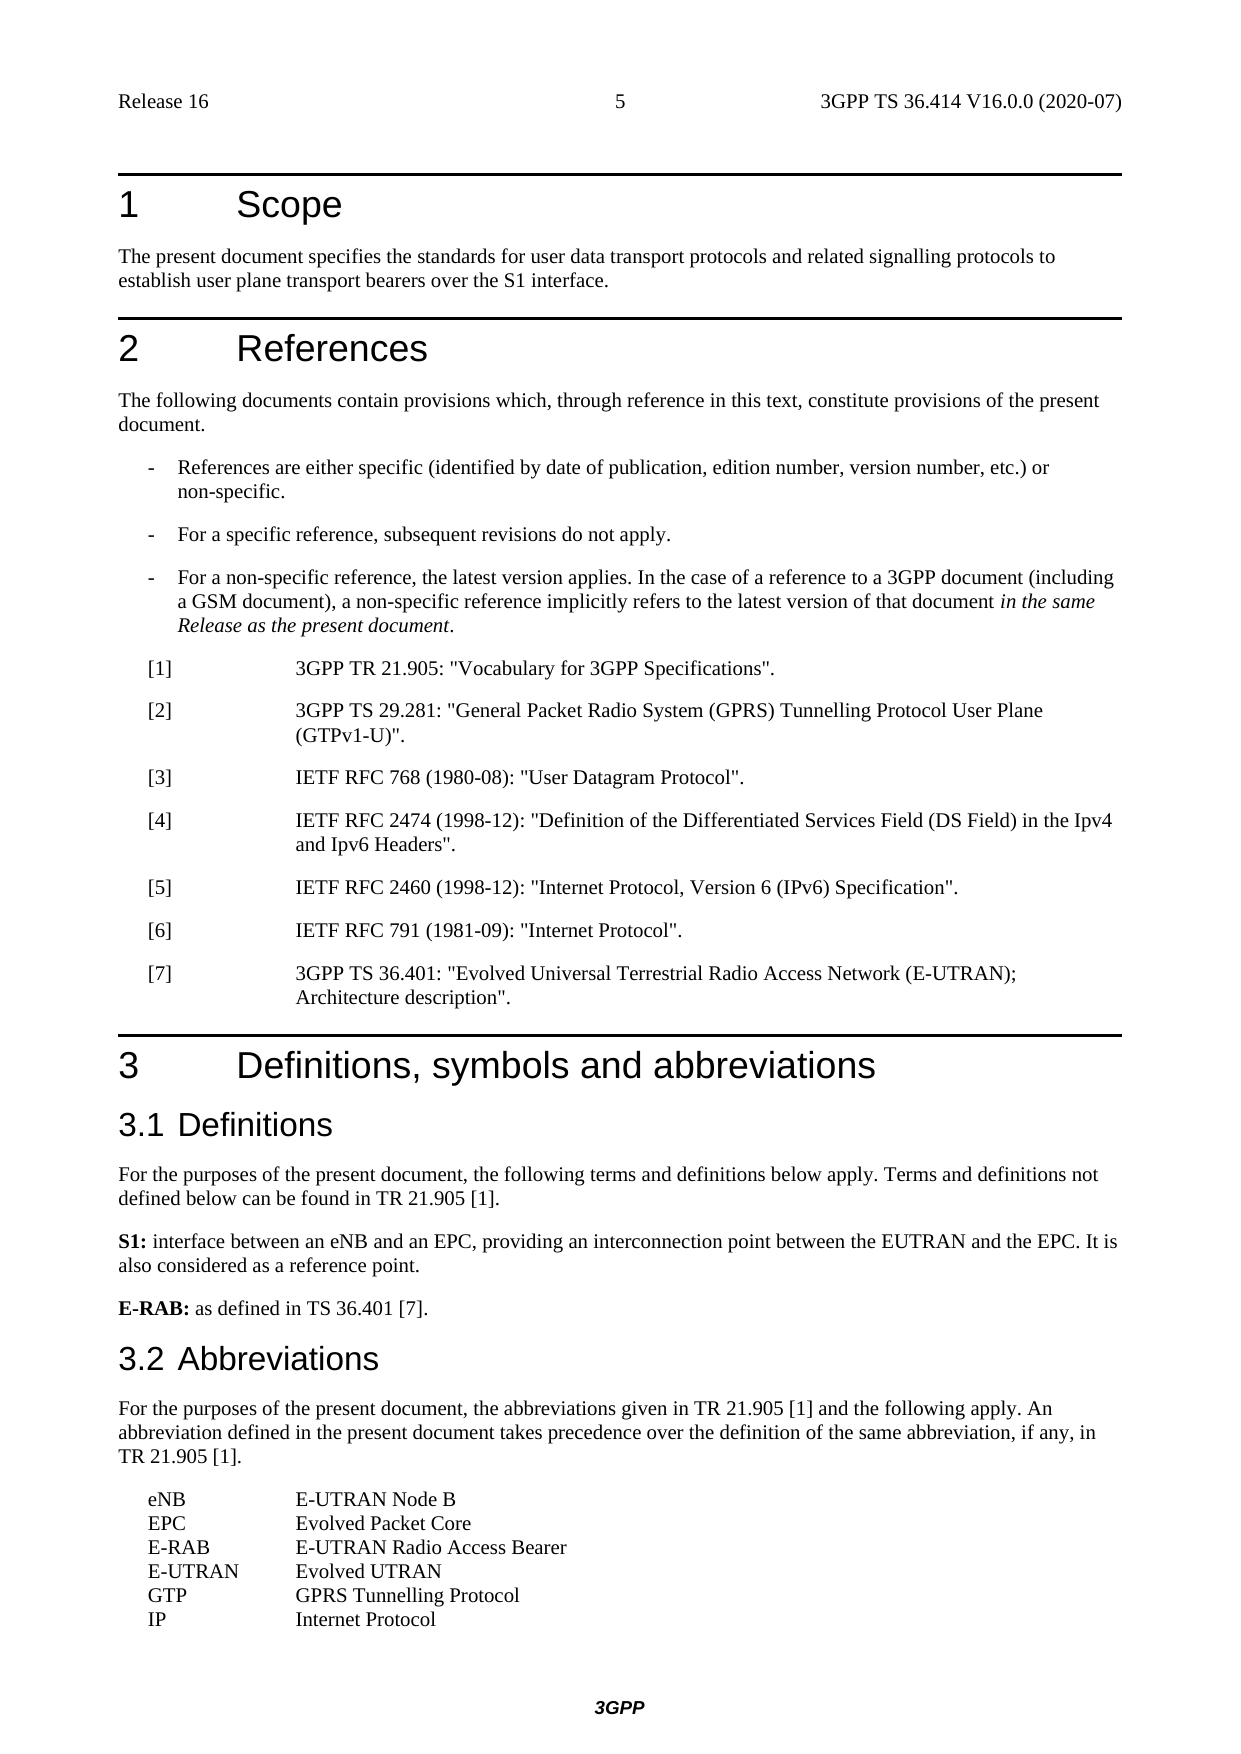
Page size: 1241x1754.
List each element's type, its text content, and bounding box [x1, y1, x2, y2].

text IP Internet Protocol [148, 1607, 1122, 1631]
subtitle 3.2 Abbreviations [118, 1339, 1122, 1377]
text S1: interface between an eNB and an EPC, providing an interconnection point between the EUTRAN and the EPC. It is also considered as a reference point. [118, 1229, 1122, 1277]
text [4] IETF RFC 2474 (1998-12): "Definition of the Differentiated Services Field (DS Field) in the Ipv4 and Ipv6 Headers". [148, 808, 1122, 856]
text - References are either specific (identified by date of publication, edition number, version number, etc.) or non-specific. [148, 455, 1122, 503]
subtitle 2 References [118, 320, 1122, 369]
text For the purposes of the present document, the abbreviations given in TR 21.905 [1] and the following apply. An abbreviation defined in the present document takes precedence over the definition of the same abbreviation, if any, in TR 21.905 [1]. [118, 1396, 1122, 1468]
text GTP GPRS Tunnelling Protocol [148, 1583, 1122, 1607]
text [2] 3GPP TS 29.281: "General Packet Radio System (GPRS) Tunnelling Protocol User Plane (GTPv1-U)". [148, 698, 1122, 747]
text The following documents contain provisions which, through reference in this text, constitute provisions of the present document. [118, 388, 1122, 436]
text [7] 3GPP TS 36.401: "Evolved Universal Terrestrial Radio Access Network (E-UTRAN); Architecture description". [148, 961, 1122, 1009]
subtitle 3.1 Definitions [118, 1105, 1122, 1143]
text E-UTRAN Evolved UTRAN [148, 1559, 1122, 1583]
text The present document specifies the standards for user data transport protocols and related signalling protocols to establish user plane transport bearers over the S1 interface. [118, 244, 1122, 292]
text eNB E-UTRAN Node B [148, 1487, 1122, 1511]
text - For a specific reference, subsequent revisions do not apply. [148, 522, 1122, 546]
text [3] IETF RFC 768 (1980-08): "User Datagram Protocol". [148, 765, 1122, 789]
subtitle 1 Scope [118, 176, 1122, 225]
text [1] 3GPP TR 21.905: "Vocabulary for 3GPP Specifications". [148, 656, 1122, 680]
text E-RAB: as defined in TS 36.401 [7]. [118, 1296, 1122, 1320]
text For the purposes of the present document, the following terms and definitions below apply. Terms and definitions not defined below can be found in TR 21.905 [1]. [118, 1162, 1122, 1210]
subtitle 3 Definitions, symbols and abbreviations [118, 1037, 1122, 1086]
text [6] IETF RFC 791 (1981-09): "Internet Protocol". [148, 918, 1122, 942]
text - For a non-specific reference, the latest version applies. In the case of a reference to a 3GPP document (including a GSM document), a non-specific reference implicitly refers to the latest version of that document in the same Release as the present document. [148, 565, 1122, 637]
text [5] IETF RFC 2460 (1998-12): "Internet Protocol, Version 6 (IPv6) Specification". [148, 875, 1122, 899]
text E-RAB E-UTRAN Radio Access Bearer [148, 1535, 1122, 1559]
text EPC Evolved Packet Core [148, 1511, 1122, 1535]
